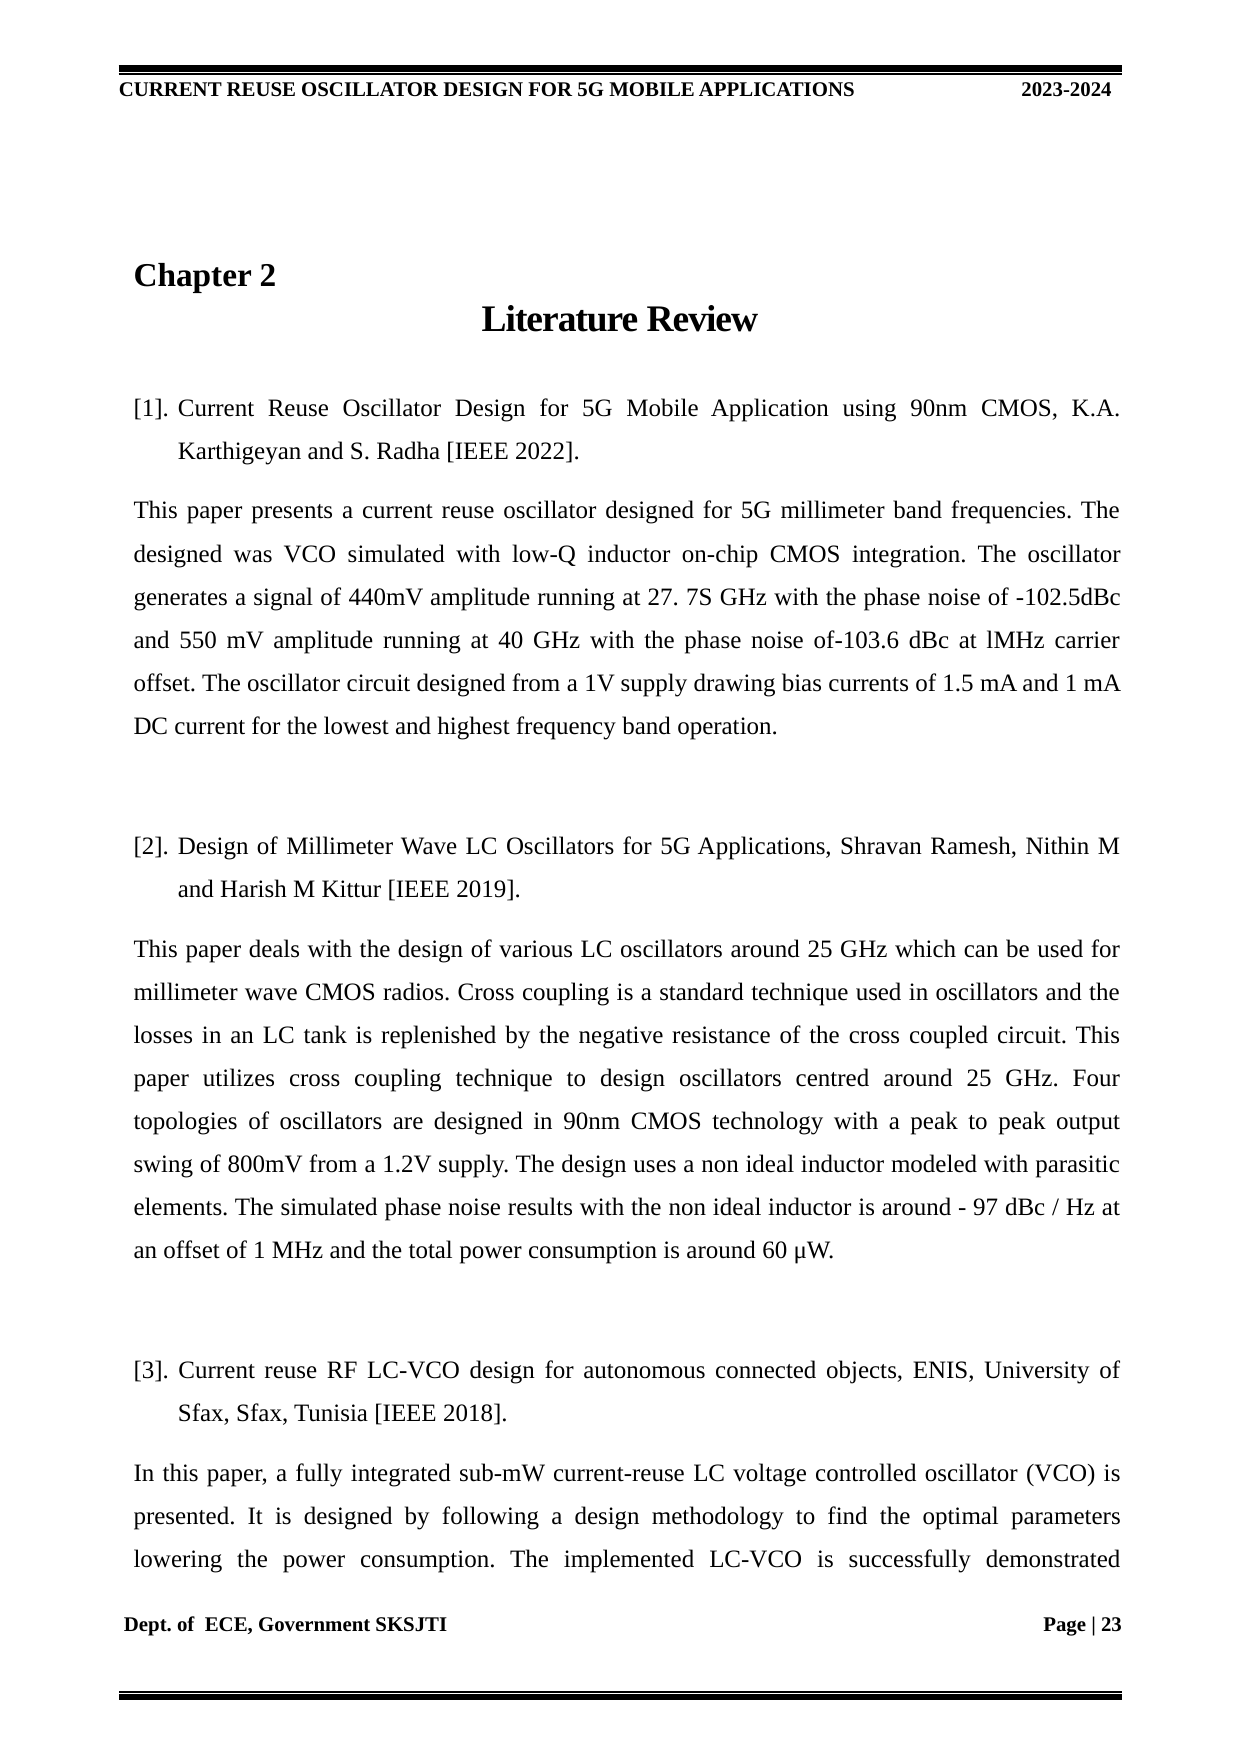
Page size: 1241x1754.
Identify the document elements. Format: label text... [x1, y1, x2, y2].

subtitle Chapter 2 [133, 1079, 1122, 1118]
text This paper presents a current reuse oscillator designed for 5G millimeter band frequencies. The designed was VCO simulated with low-Q inductor on-chip CMOS integration. The oscillator generates a signal of 440mV amplitude running at 27. 7S GHz with the phase noise of -102.5dBc and 550 mV amplitude running at 40 GHz with the phase noise of-103.6 dBc at lMHz carrier offset. The oscillator circuit designed from a 1V supply drawing bias currents of 1.5 mA and 1 mA DC current for the lowest and highest frequency band operation. [133, 1319, 1122, 1564]
title Literature Review [118, 1121, 1122, 1164]
list Current Reuse Oscillator Design for 5G Mobile Application using 90nm CMOS, K.A. Karthigeyan and S. Radha [IEEE 2022]. [133, 1217, 1122, 1288]
